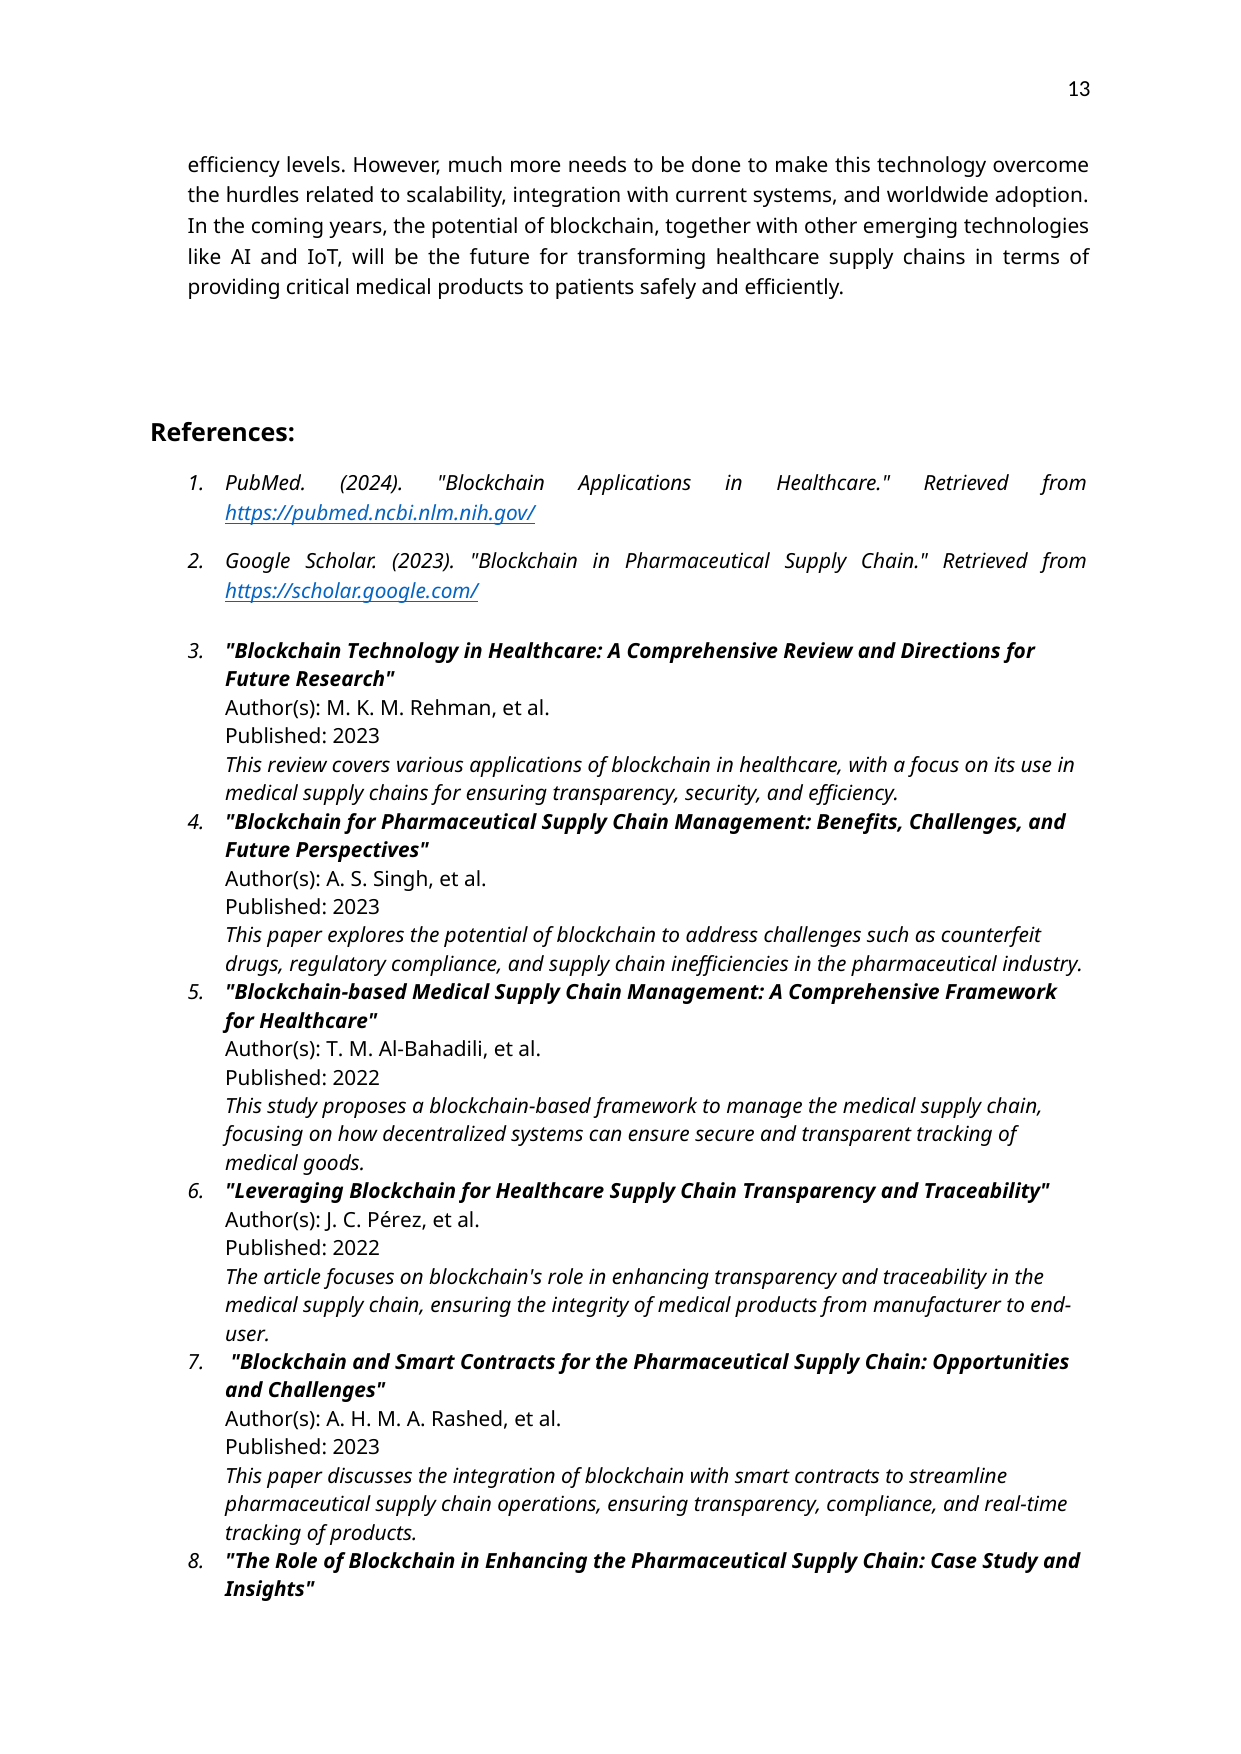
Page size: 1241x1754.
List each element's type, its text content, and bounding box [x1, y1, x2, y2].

list PubMed. (2024). "Blockchain Applications in Healthcare." Retrieved from https://pubmed.ncbi.nlm.nih.gov/ [187, 468, 1090, 527]
list Google Scholar. (2023). "Blockchain in Pharmaceutical Supply Chain." Retrieved from https://scholar.google.com/ [187, 546, 1090, 605]
list "Blockchain-based Medical Supply Chain Management: A Comprehensive Framework for Healthcare" Author(s): T. M. Al-Bahadili, et al. Published: 2022 This study proposes a blockchain-based framework to manage the medical supply chain, focusing on how decentralized systems can ensure secure and transparent tracking of medical goods. [187, 1036, 1090, 1235]
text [187, 150, 1090, 301]
list "Blockchain for Pharmaceutical Supply Chain Management: Benefits, Challenges, and Future Perspectives" Author(s): A. S. Singh, et al. Published: 2023 This paper explores the potential of blockchain to address challenges such as counterfeit drugs, regulatory compliance, and supply chain inefficiencies in the pharmaceutical industry. [187, 836, 1090, 1007]
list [187, 1464, 1090, 1577]
text References: [150, 414, 1090, 448]
list "Leveraging Blockchain for Healthcare Supply Chain Transparency and Traceability" Author(s): J. C. Pérez, et al. Published: 2022 The article focuses on blockchain's role in enhancing transparency and traceability in the medical supply chain, ensuring the integrity of medical products from manufacturer to end-user. [187, 1264, 1090, 1434]
list "Blockchain Technology in Healthcare: A Comprehensive Review and Directions for Future Research" Author(s): M. K. M. Rehman, et al. Published: 2023 This review covers various applications of blockchain in healthcare, with a focus on its use in medical supply chains for ensuring transparency, security, and efficiency. [187, 636, 1090, 807]
